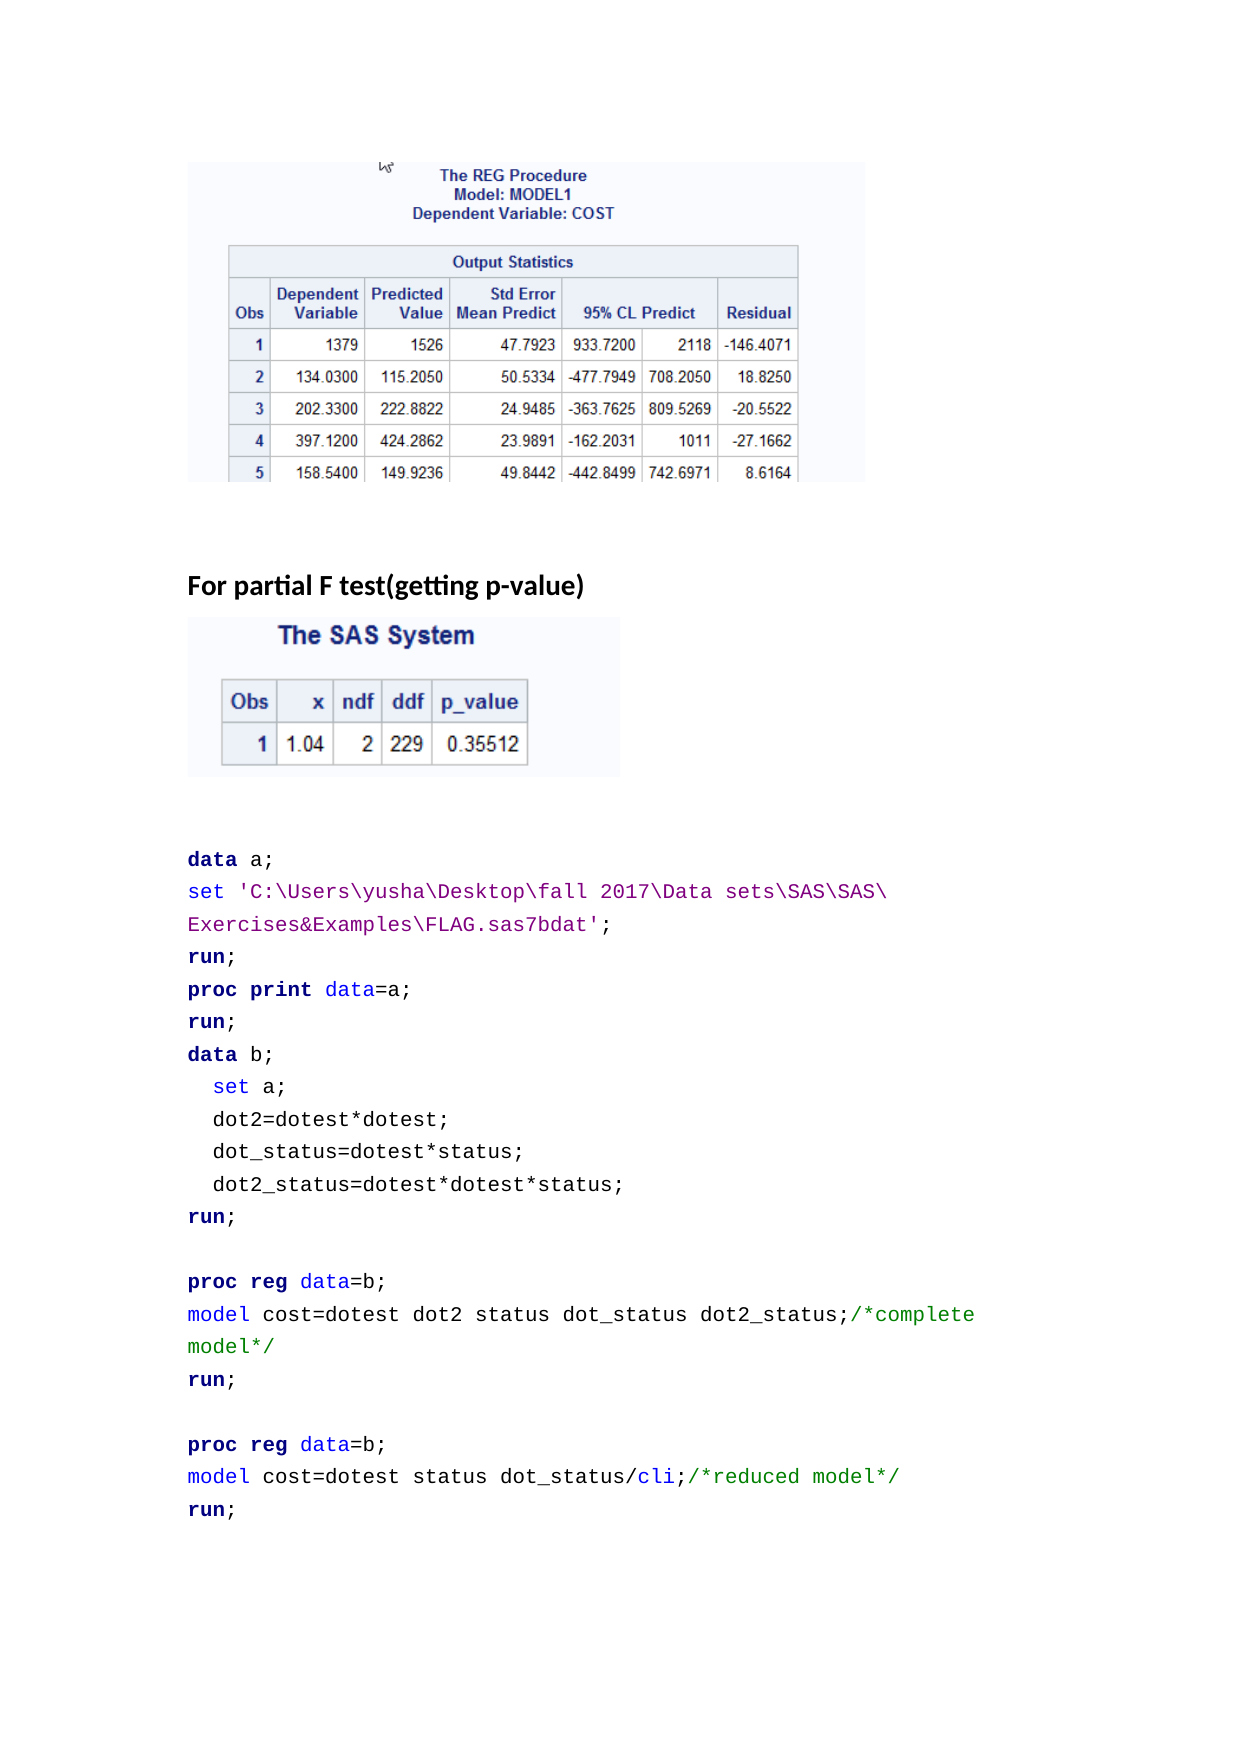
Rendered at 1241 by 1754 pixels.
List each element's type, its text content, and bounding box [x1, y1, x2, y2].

text data b; [187, 1039, 1053, 1072]
text run; [187, 1007, 1053, 1039]
text model cost=dotest dot2 status dot_status dot2_status;/*complete model*/ [187, 1299, 1053, 1364]
text model cost=dotest status dot_status/cli;/*reduced model*/ [187, 1462, 1053, 1494]
text proc print data=a; [187, 974, 1053, 1007]
text For partial F test(getting p-value) [187, 552, 1053, 617]
picture [187, 162, 866, 482]
text run; [187, 942, 1053, 974]
text dot2=dotest*dotest; [187, 1104, 1053, 1137]
text proc reg data=b; [187, 1429, 1053, 1462]
text proc reg data=b; [187, 1267, 1053, 1299]
text dot_status=dotest*status; [187, 1137, 1053, 1169]
text set a; [187, 1072, 1053, 1104]
text run; [187, 1202, 1053, 1234]
text run; [187, 1364, 1053, 1397]
picture [187, 617, 621, 777]
text data a; [187, 844, 1053, 877]
text set 'C:\Users\yusha\Desktop\fall 2017\Data sets\SAS\SAS\Exercises&Examples\FLAG.sas7bdat'; [187, 877, 1053, 942]
text run; [187, 1494, 1053, 1527]
text dot2_status=dotest*dotest*status; [187, 1169, 1053, 1202]
